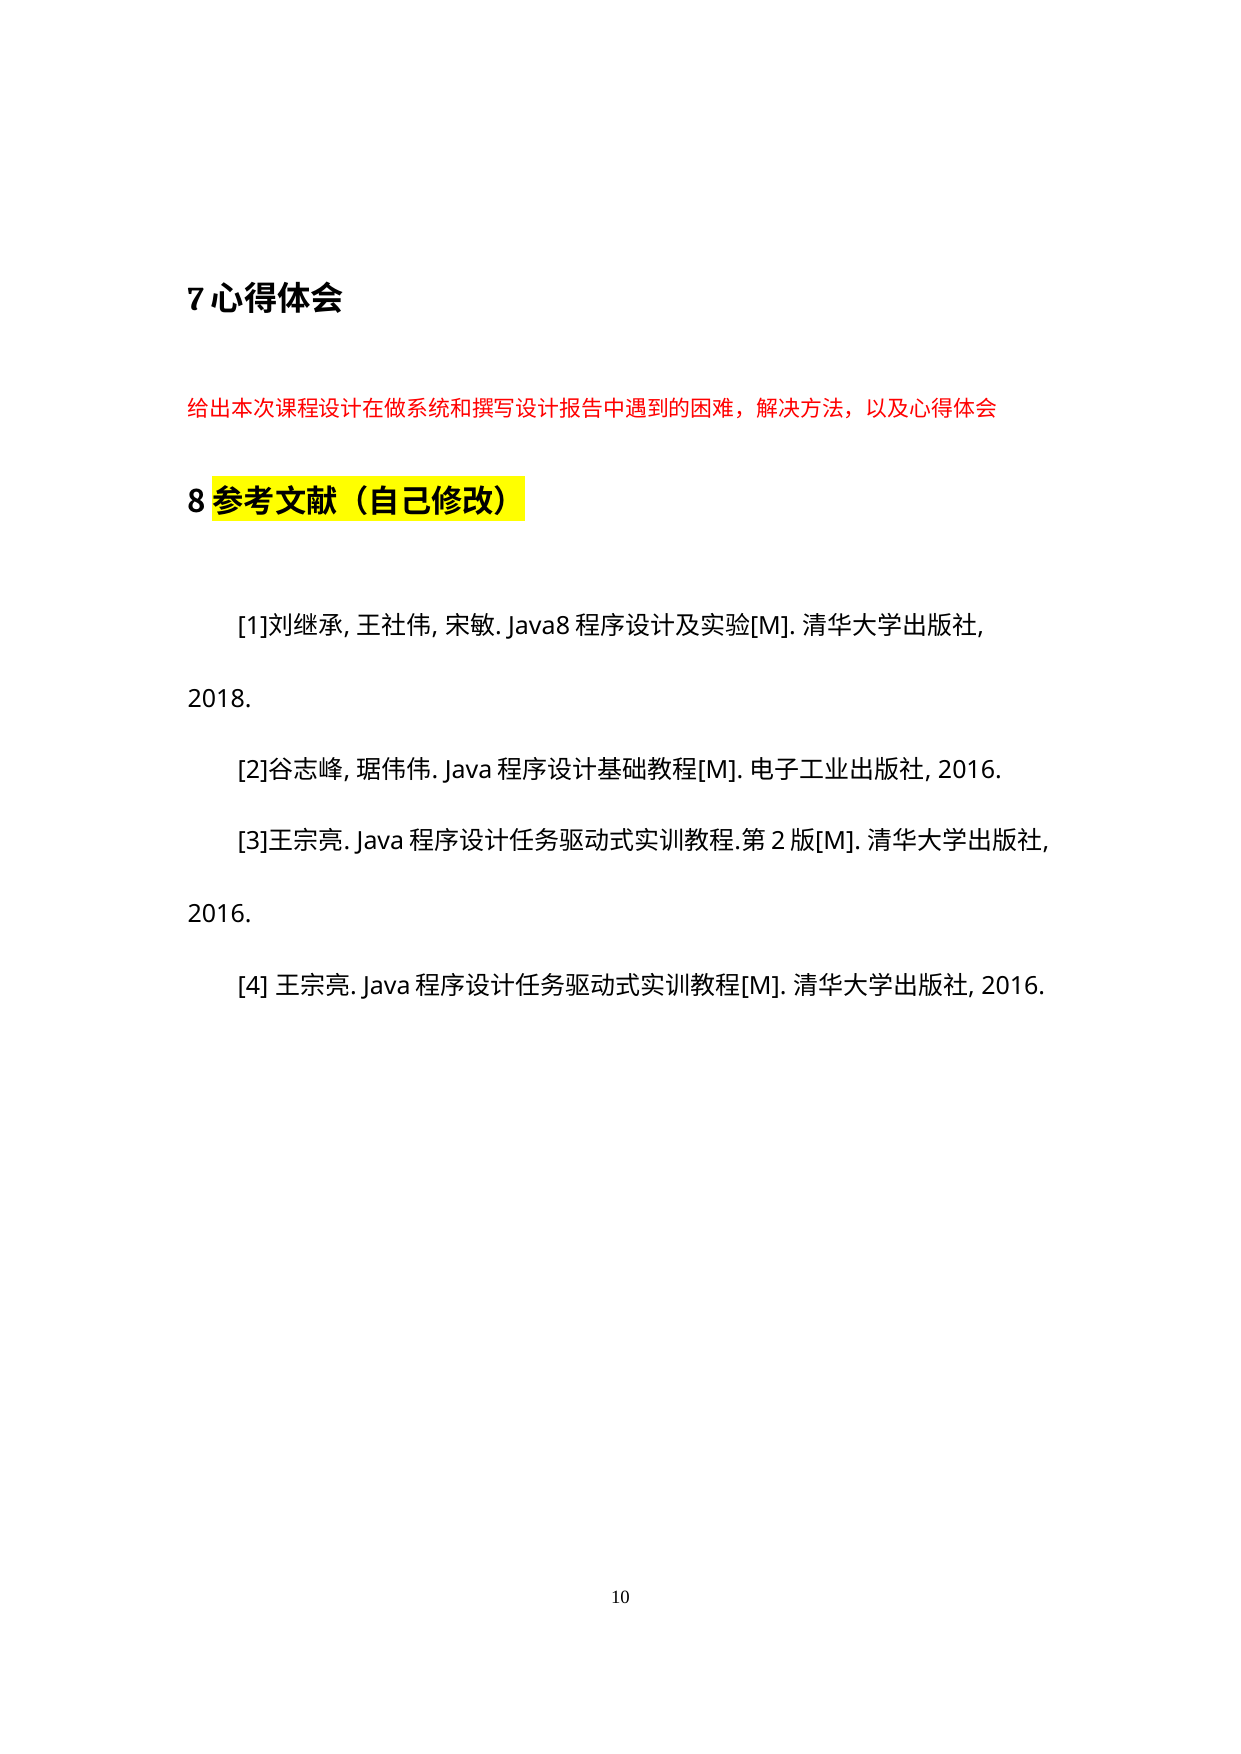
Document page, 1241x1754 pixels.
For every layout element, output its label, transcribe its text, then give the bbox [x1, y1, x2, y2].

text 给出本次课程设计在做系统和撰写设计报告中遇到的困难，解决方法，以及心得体会 [187, 390, 1053, 423]
subtitle 7心得体会 [187, 263, 1053, 328]
text [4] 王宗亮. Java程序设计任务驱动式实训教程[M]. 清华大学出版社, 2016. [187, 951, 1053, 1016]
text [2]谷志峰, 琚伟伟. Java程序设计基础教程[M]. 电子工业出版社, 2016. [187, 736, 1053, 801]
text [1]刘继承, 王社伟, 宋敏. Java8程序设计及实验[M]. 清华大学出版社, 2018. [187, 591, 1053, 731]
subtitle 8参考文献（自己修改） [187, 466, 1053, 531]
text [3]王宗亮. Java程序设计任务驱动式实训教程.第2版[M]. 清华大学出版社, 2016. [187, 806, 1053, 946]
